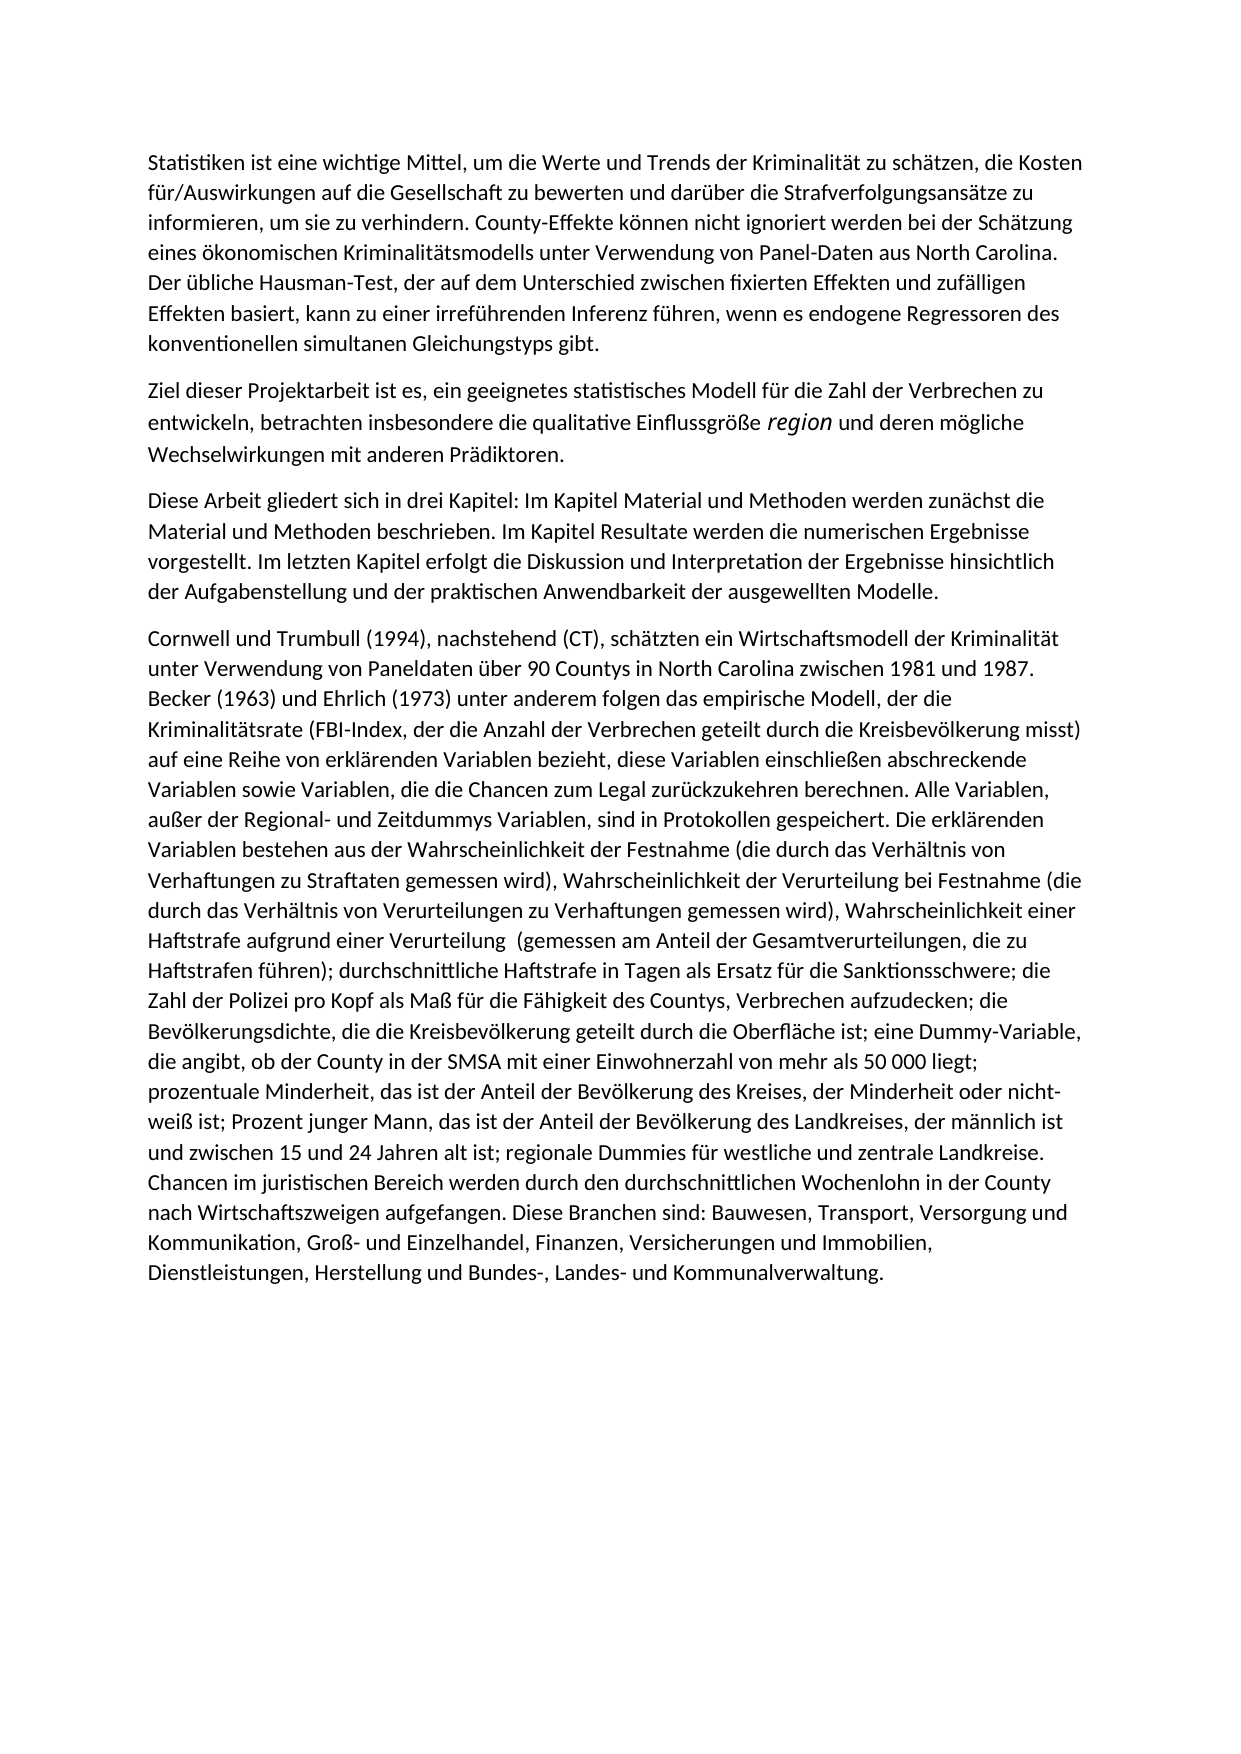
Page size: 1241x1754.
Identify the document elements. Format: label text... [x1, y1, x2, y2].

text Cornwell und Trumbull (1994), nachstehend (CT), schätzten ein Wirtschaftsmodell der Kriminalität unter Verwendung von Paneldaten über 90 Countys in North Carolina zwischen 1981 und 1987. Becker (1963) und Ehrlich (1973) unter anderem folgen das empirische Modell, der die Kriminalitätsrate (FBI-Index, der die Anzahl der Verbrechen geteilt durch die Kreisbevölkerung misst) auf eine Reihe von erklärenden Variablen bezieht, diese Variablen einschließen abschreckende Variablen sowie Variablen, die die Chancen zum Legal zurückzukehren berechnen. Alle Variablen, außer der Regional- und Zeitdummys Variablen, sind in Protokollen gespeichert. Die erklärenden Variablen bestehen aus der Wahrscheinlichkeit der Festnahme (die durch das Verhältnis von Verhaftungen zu Straftaten gemessen wird), Wahrscheinlichkeit der Verurteilung bei Festnahme (die durch das Verhältnis von Verurteilungen zu Verhaftungen gemessen wird), Wahrscheinlichkeit einer Haftstrafe aufgrund einer Verurteilung (gemessen am Anteil der Gesamtverurteilungen, die zu Haftstrafen führen); durchschnittliche Haftstrafe in Tagen als Ersatz für die Sanktionsschwere; die Zahl der Polizei pro Kopf als Maß für die Fähigkeit des Countys, Verbrechen aufzudecken; die Bevölkerungsdichte, die die Kreisbevölkerung geteilt durch die Oberfläche ist; eine Dummy-Variable, die angibt, ob der County in der SMSA mit einer Einwohnerzahl von mehr als 50 000 liegt; prozentuale Minderheit, das ist der Anteil der Bevölkerung des Kreises, der Minderheit oder nicht-weiß ist; Prozent junger Mann, das ist der Anteil der Bevölkerung des Landkreises, der männlich ist und zwischen 15 und 24 Jahren alt ist; regionale Dummies für westliche und zentrale Landkreise. Chancen im juristischen Bereich werden durch den durchschnittlichen Wochenlohn in der County nach Wirtschaftszweigen aufgefangen. Diese Branchen sind: Bauwesen, Transport, Versorgung und Kommunikation, Groß- und Einzelhandel, Finanzen, Versicherungen und Immobilien, Dienstleistungen, Herstellung und Bundes-, Landes- und Kommunalverwaltung. [148, 624, 1093, 1286]
text Statistiken ist eine wichtige Mittel, um die Werte und Trends der Kriminalität zu schätzen, die Kosten für/Auswirkungen auf die Gesellschaft zu bewerten und darüber die Strafverfolgungsansätze zu informieren, um sie zu verhindern. County-Effekte können nicht ignoriert werden bei der Schätzung eines ökonomischen Kriminalitätsmodells unter Verwendung von Panel-Daten aus North Carolina. Der übliche Hausman-Test, der auf dem Unterschied zwischen fixierten Effekten und zufälligen Effekten basiert, kann zu einer irreführenden Inferenz führen, wenn es endogene Regressoren des konventionellen simultanen Gleichungstyps gibt. [148, 148, 1093, 357]
text Diese Arbeit gliedert sich in drei Kapitel: Im Kapitel Material und Methoden werden zunächst die Material und Methoden beschrieben. Im Kapitel Resultate werden die numerischen Ergebnisse vorgestellt. Im letzten Kapitel erfolgt die Diskussion und Interpretation der Ergebnisse hinsichtlich der Aufgabenstellung und der praktischen Anwendbarkeit der ausgewellten Modelle. [148, 487, 1093, 605]
text Ziel dieser Projektarbeit ist es, ein geeignetes statistisches Modell für die Zahl der Verbrechen zu entwickeln, betrachten insbesondere die qualitative Einflussgröße region und deren mögliche Wechselwirkungen mit anderen Prädiktoren. [148, 376, 1093, 468]
